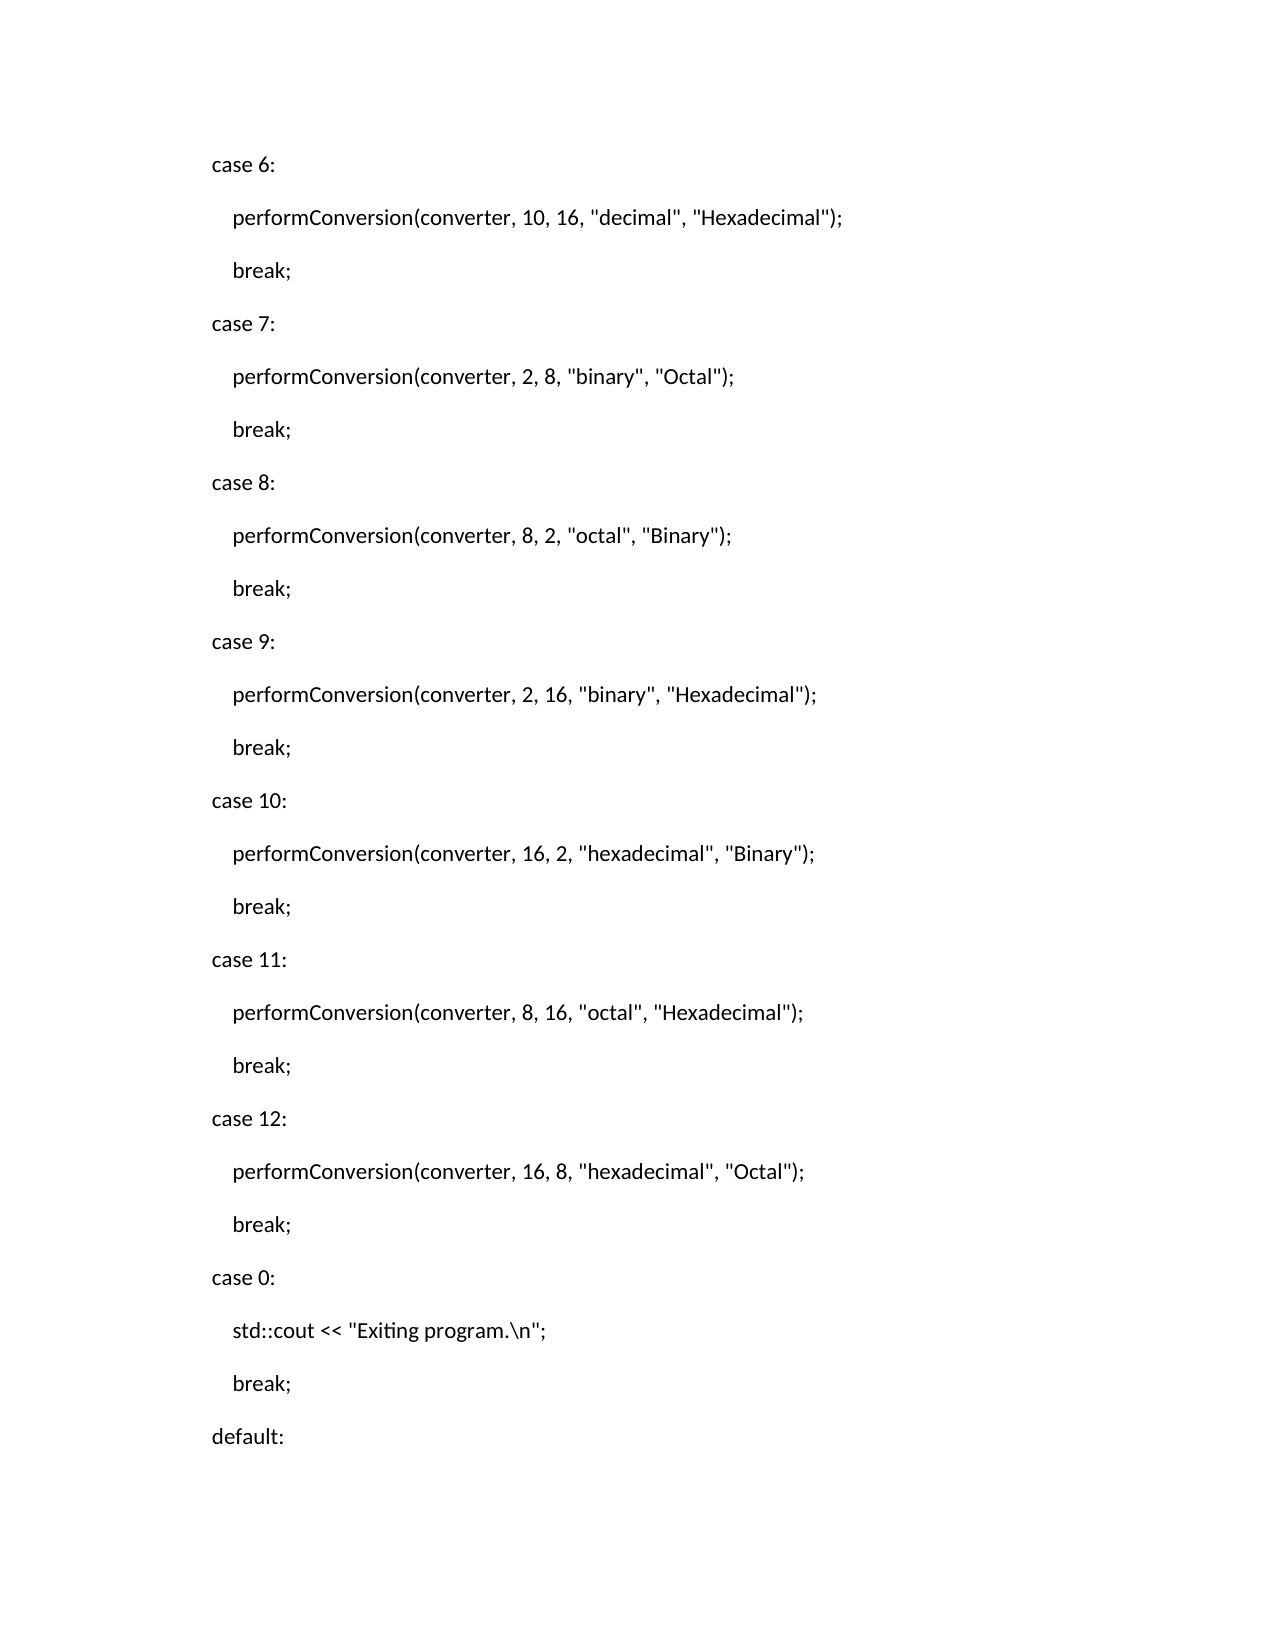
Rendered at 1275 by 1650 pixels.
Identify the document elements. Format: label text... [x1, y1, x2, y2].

text break; [150, 256, 1125, 284]
text break; [150, 1210, 1125, 1238]
text case 8: [150, 468, 1125, 496]
text case 11: [150, 945, 1125, 973]
text default: [150, 1422, 1125, 1451]
text performConversion(converter, 16, 2, "hexadecimal", "Binary"); [150, 839, 1125, 867]
text performConversion(converter, 8, 2, "octal", "Binary"); [150, 521, 1125, 549]
text break; [150, 733, 1125, 761]
text performConversion(converter, 16, 8, "hexadecimal", "Octal"); [150, 1157, 1125, 1185]
text break; [150, 1051, 1125, 1079]
text break; [150, 415, 1125, 443]
text break; [150, 892, 1125, 920]
text performConversion(converter, 2, 16, "binary", "Hexadecimal"); [150, 680, 1125, 708]
text break; [150, 1369, 1125, 1397]
text std::cout << "Exiting program.\n"; [150, 1316, 1125, 1344]
text case 12: [150, 1104, 1125, 1132]
text performConversion(converter, 2, 8, "binary", "Octal"); [150, 362, 1125, 390]
text case 0: [150, 1263, 1125, 1291]
text case 10: [150, 786, 1125, 814]
text case 9: [150, 627, 1125, 655]
text break; [150, 574, 1125, 602]
text case 6: [150, 150, 1125, 178]
text case 7: [150, 309, 1125, 337]
text performConversion(converter, 8, 16, "octal", "Hexadecimal"); [150, 998, 1125, 1026]
text performConversion(converter, 10, 16, "decimal", "Hexadecimal"); [150, 203, 1125, 231]
